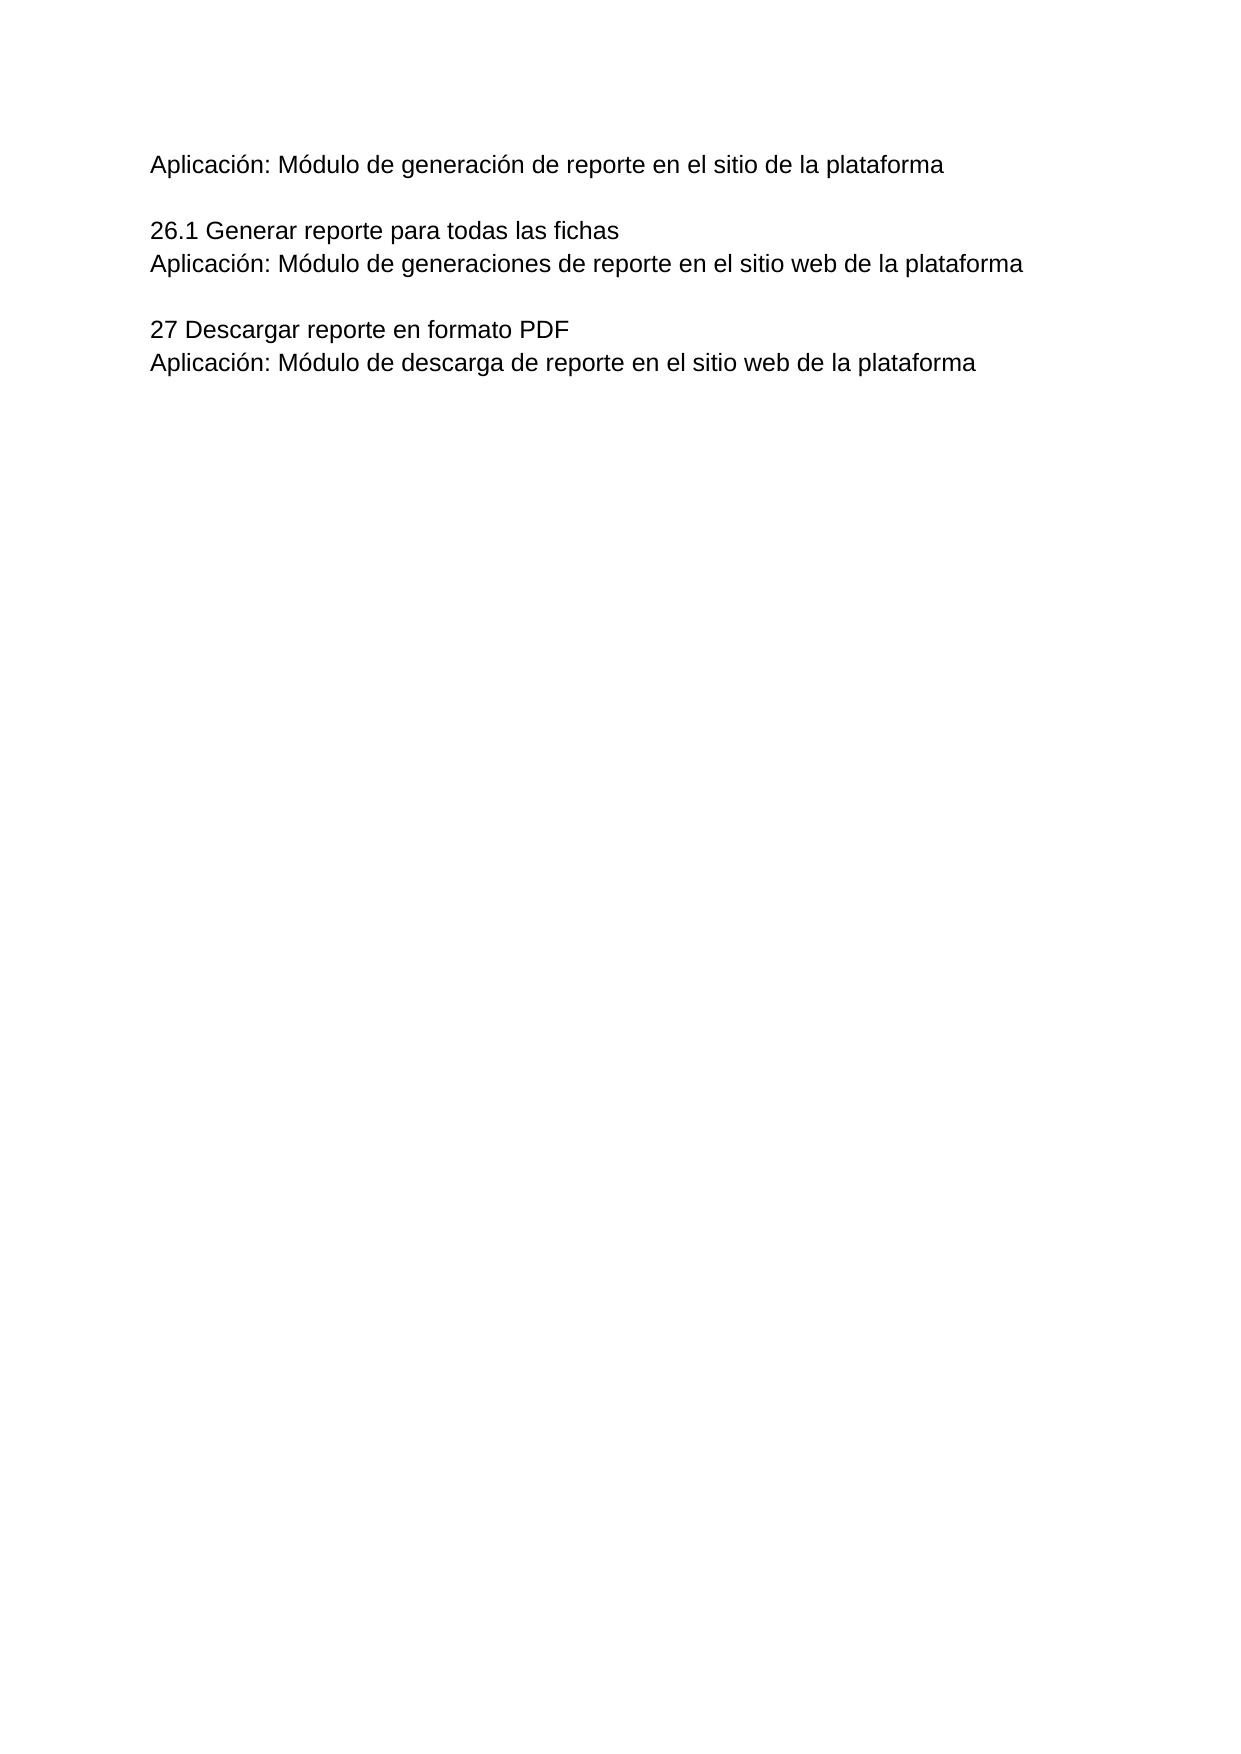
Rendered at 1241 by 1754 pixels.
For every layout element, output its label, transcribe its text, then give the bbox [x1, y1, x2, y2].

text 26.1 Generar reporte para todas las fichas [150, 216, 1090, 245]
text Aplicación: Módulo de generación de reporte en el sitio de la plataforma [150, 150, 1090, 179]
text 27 Descargar reporte en formato PDF [150, 315, 1090, 344]
text Aplicación: Módulo de descarga de reporte en el sitio web de la plataforma [150, 348, 1090, 377]
text Aplicación: Módulo de generaciones de reporte en el sitio web de la plataforma [150, 249, 1090, 278]
